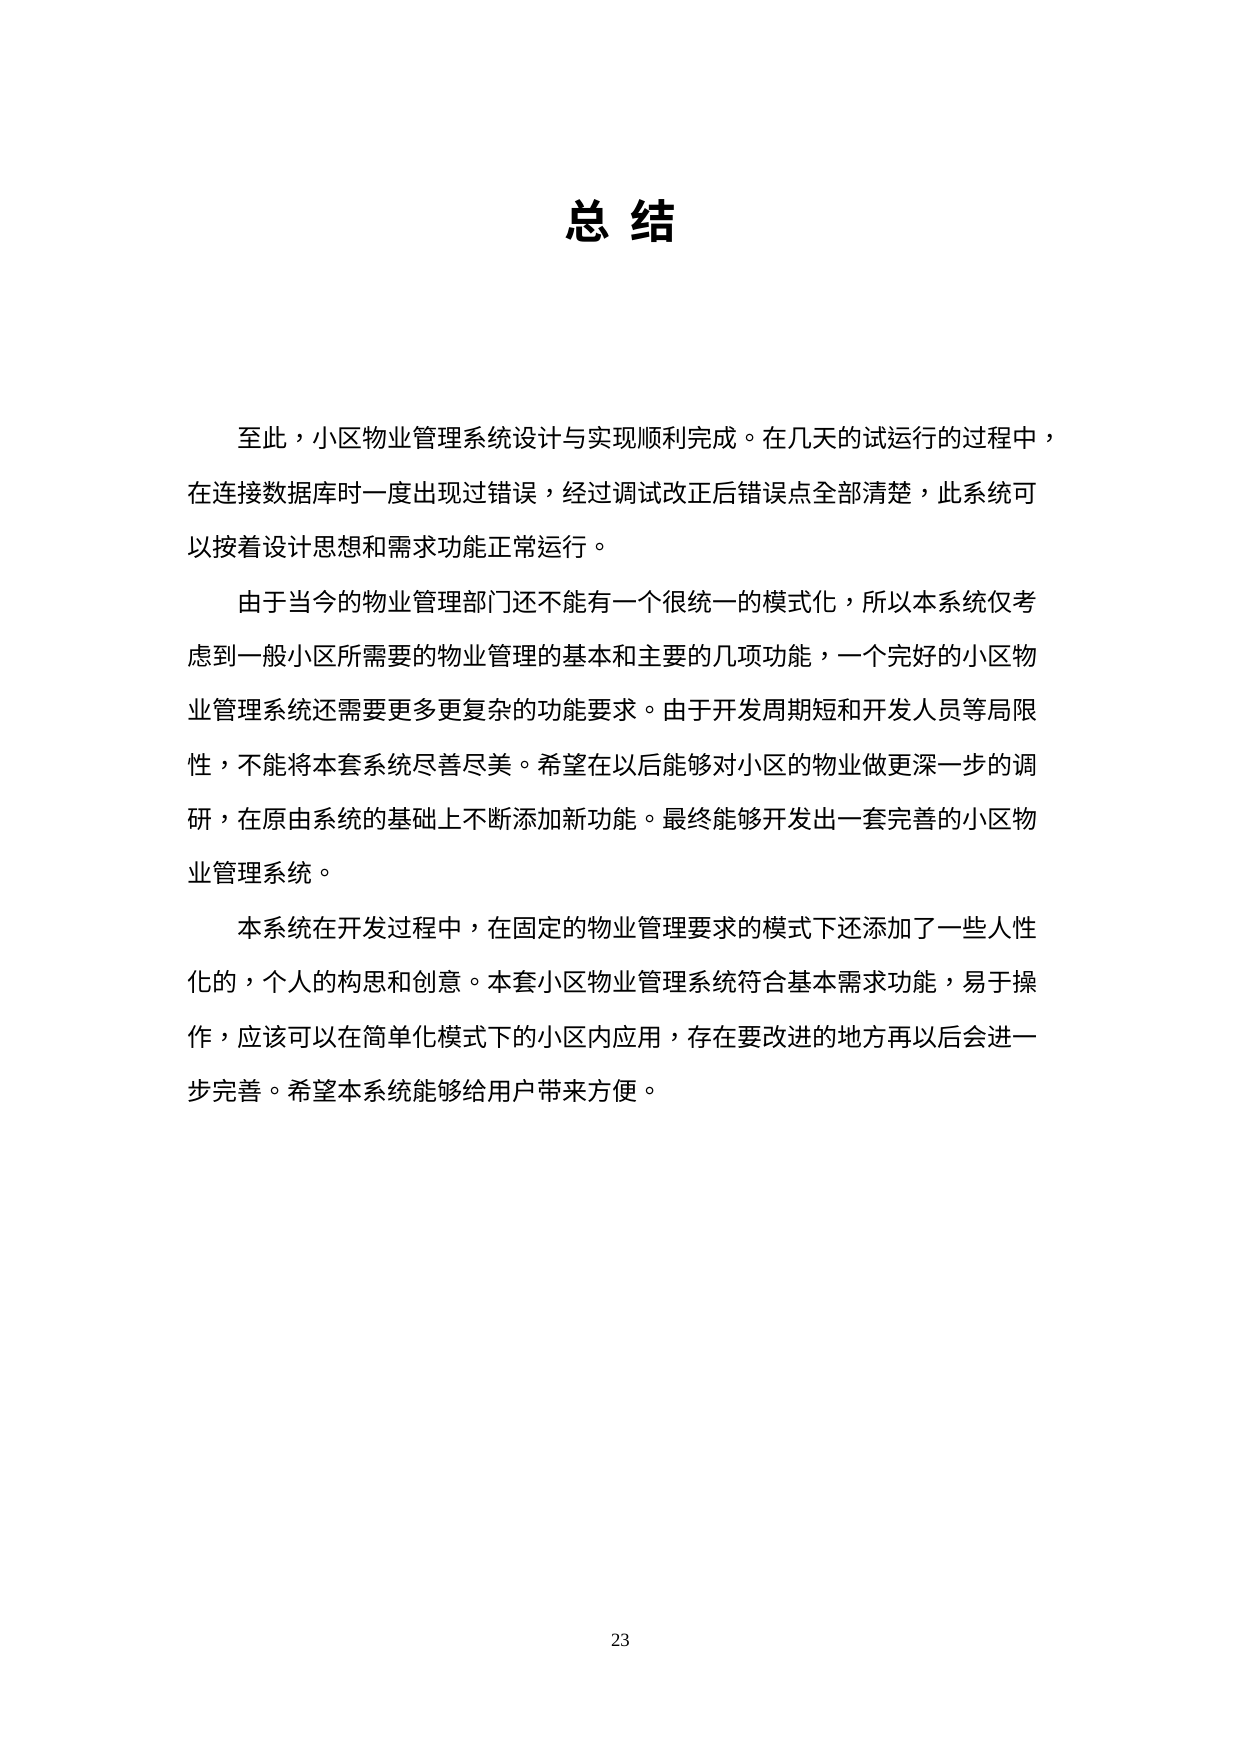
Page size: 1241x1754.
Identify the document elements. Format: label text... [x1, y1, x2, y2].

text 总 结 [187, 185, 1053, 252]
text 由于当今的物业管理部门还不能有一个很统一的模式化，所以本系统仅考虑到一般小区所需要的物业管理的基本和主要的几项功能，一个完好的小区物业管理系统还需要更多更复杂的功能要求。由于开发周期短和开发人员等局限性，不能将本套系统尽善尽美。希望在以后能够对小区的物业做更深一步的调研，在原由系统的基础上不断添加新功能。最终能够开发出一套完善的小区物业管理系统。 [187, 582, 1053, 890]
text 本系统在开发过程中，在固定的物业管理要求的模式下还添加了一些人性化的，个人的构思和创意。本套小区物业管理系统符合基本需求功能，易于操作，应该可以在简单化模式下的小区内应用，存在要改进的地方再以后会进一步完善。希望本系统能够给用户带来方便。 [187, 908, 1053, 1108]
text 至此，小区物业管理系统设计与实现顺利完成。在几天的试运行的过程中，在连接数据库时一度出现过错误，经过调试改正后错误点全部清楚，此系统可以按着设计思想和需求功能正常运行。 [187, 419, 1053, 564]
